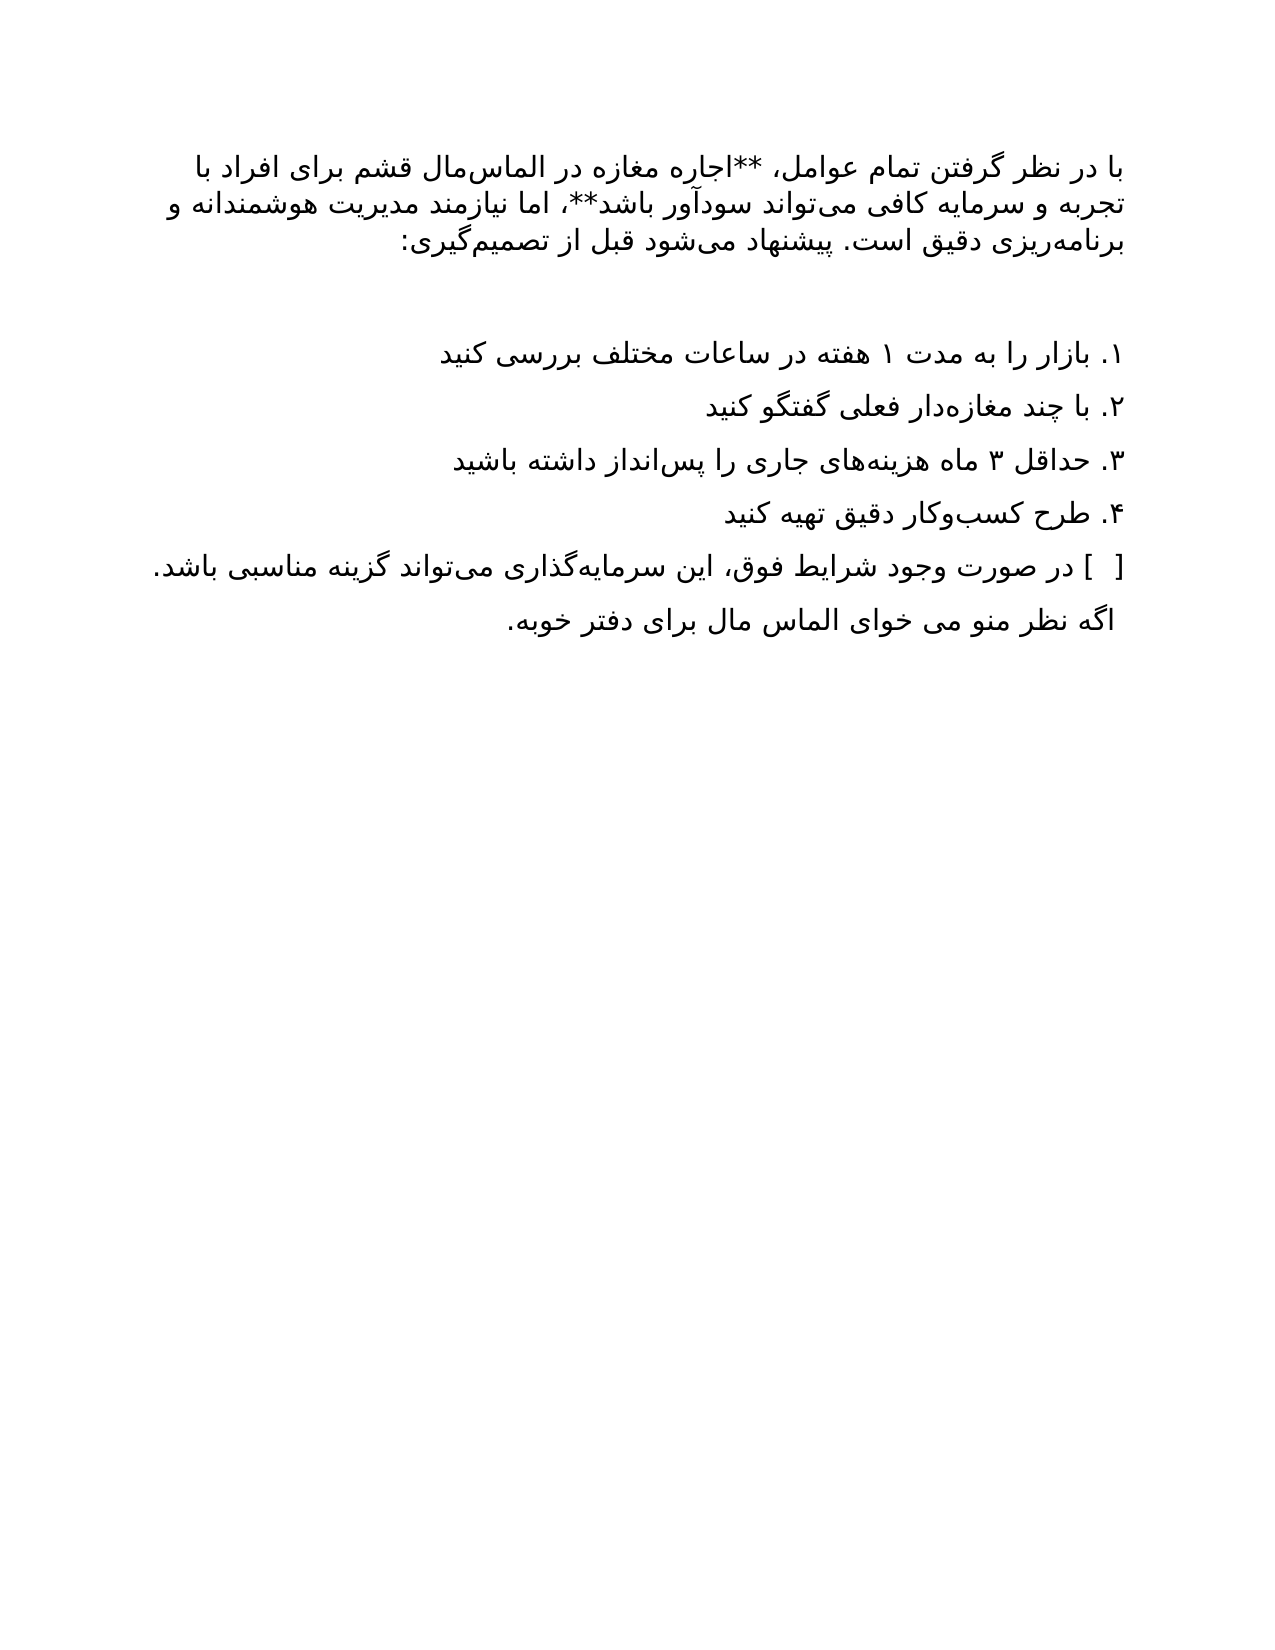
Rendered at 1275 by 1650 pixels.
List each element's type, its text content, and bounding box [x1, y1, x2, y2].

text اگه نظر منو می خوای الماس مال برای دفتر خوبه. [150, 603, 1125, 637]
text ۳. حداقل ۳ ماه هزینه‌های جاری را پس‌انداز داشته باشید [150, 443, 1125, 477]
text ۴. طرح کسب‌وکار دقیق تهیه کنید [150, 496, 1125, 530]
text ۲. با چند مغازه‌دار فعلی گفتگو کنید [150, 389, 1125, 423]
text با در نظر گرفتن تمام عوامل، **اجاره مغازه در الماس‌مال قشم برای افراد با تجربه و سرمایه کافی می‌تواند سودآور باشد**، اما نیازمند مدیریت هوشمندانه و برنامه‌ریزی دقیق است. پیشنهاد می‌شود قبل از تصمیم‌گیری: [150, 150, 1125, 257]
text [ ] در صورت وجود شرایط فوق، این سرمایه‌گذاری می‌تواند گزینه مناسبی باشد. [150, 549, 1125, 583]
text ۱. بازار را به مدت ۱ هفته در ساعات مختلف بررسی کنید [150, 336, 1125, 370]
